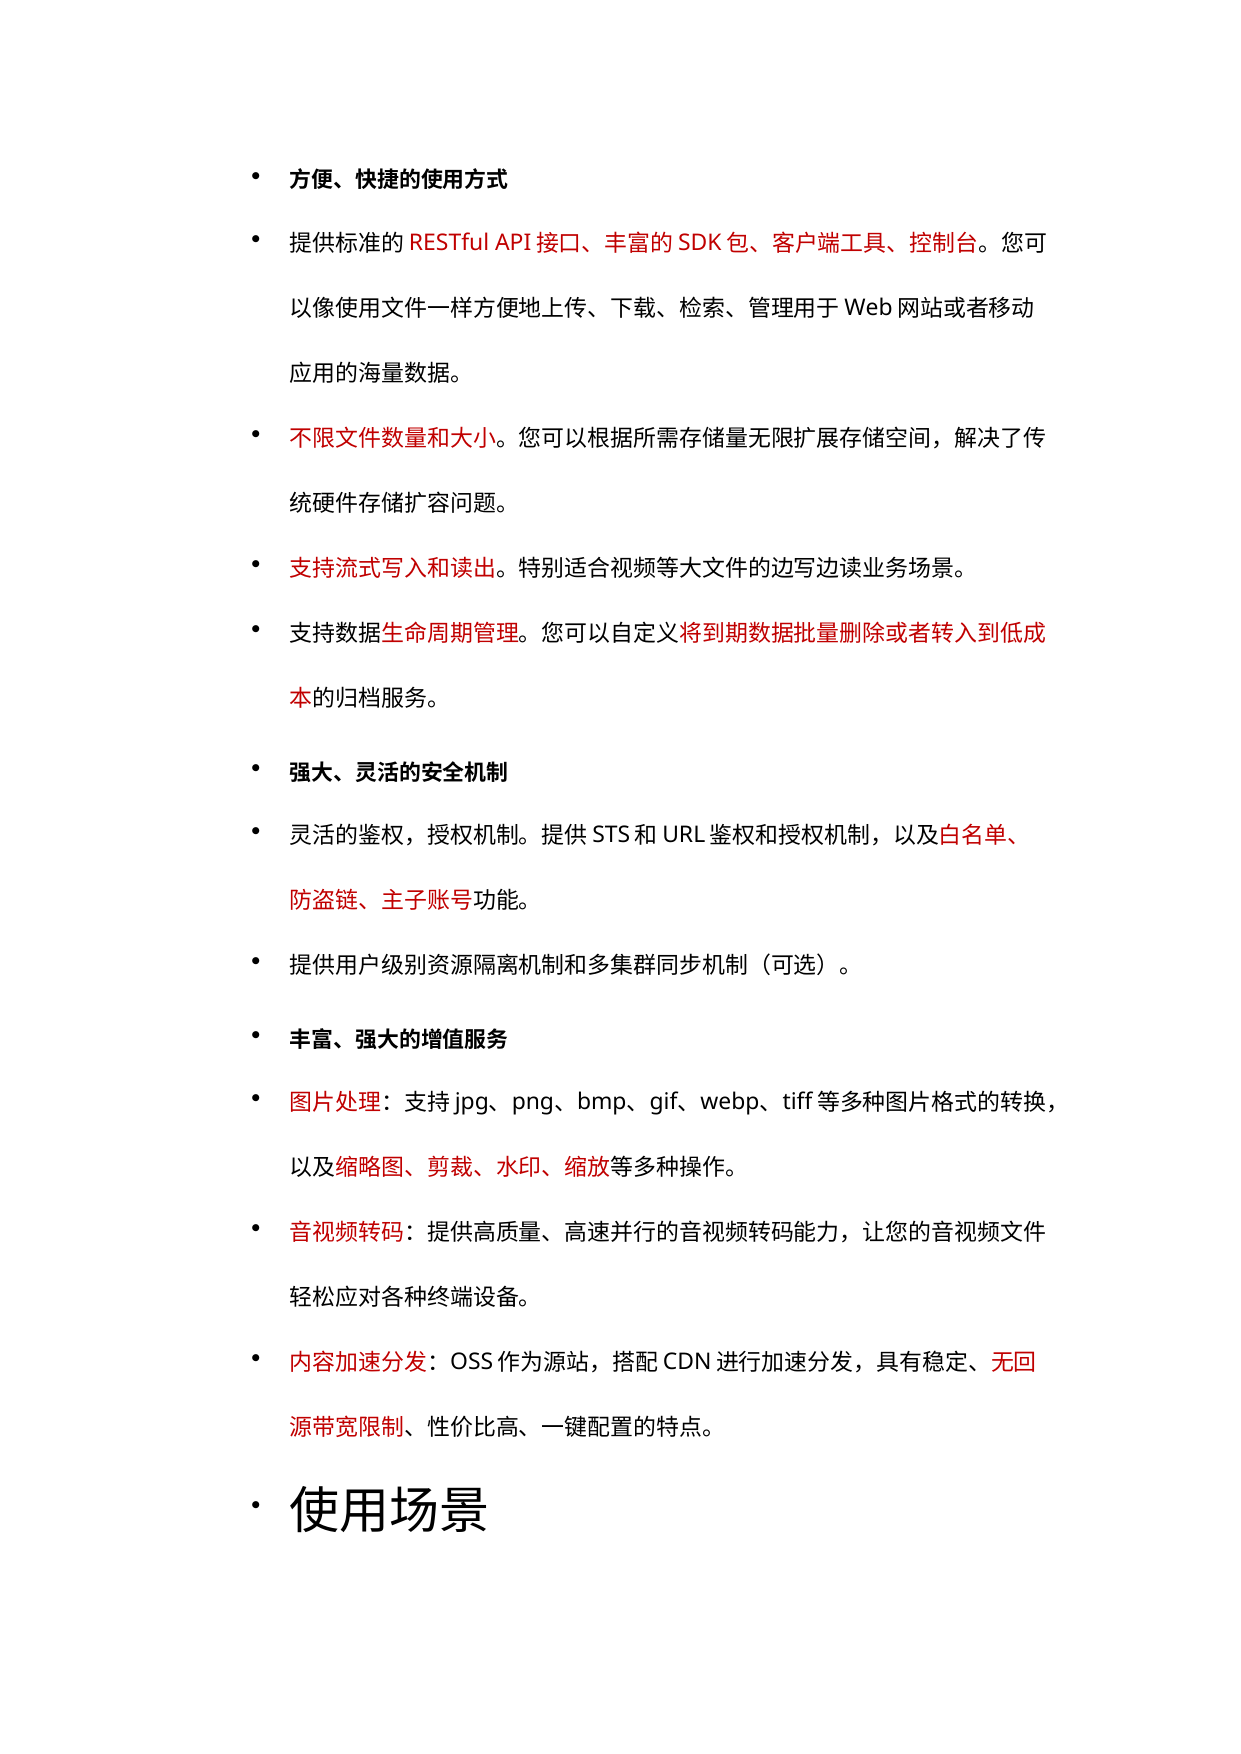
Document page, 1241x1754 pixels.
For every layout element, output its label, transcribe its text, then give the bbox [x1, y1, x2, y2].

list 灵活的鉴权，授权机制。提供STS和URL鉴权和授权机制，以及白名单、防盗链、主子账号功能。 [252, 801, 1053, 931]
list 图片处理：支持jpg、png、bmp、gif、webp、tiff等多种图片格式的转换，以及缩略图、剪裁、水印、缩放等多种操作。 [252, 1068, 1053, 1198]
list 支持数据生命周期管理。您可以自定义将到期数据批量删除或者转入到低成本的归档服务。 [252, 599, 1053, 729]
list 提供用户级别资源隔离机制和多集群同步机制（可选）。 [252, 931, 1053, 996]
list 音视频转码：提供高质量、高速并行的音视频转码能力，让您的音视频文件轻松应对各种终端设备。 [252, 1198, 1053, 1328]
list 提供标准的RESTful API接口、丰富的SDK包、客户端工具、控制台。您可以像使用文件一样方便地上传、下载、检索、管理用于Web网站或者移动应用的海量数据。 [252, 209, 1053, 404]
list 强大、灵活的安全机制 [252, 754, 1053, 787]
list 使用场景 [252, 1458, 1053, 1556]
list 不限文件数量和大小。您可以根据所需存储量无限扩展存储空间，解决了传统硬件存储扩容问题。 [252, 404, 1053, 534]
list 支持流式写入和读出。特别适合视频等大文件的边写边读业务场景。 [252, 534, 1053, 599]
list 丰富、强大的增值服务 [252, 1021, 1053, 1054]
list 内容加速分发：OSS作为源站，搭配CDN进行加速分发，具有稳定、无回源带宽限制、性价比高、一键配置的特点。 [252, 1328, 1053, 1458]
list 方便、快捷的使用方式 [252, 162, 1053, 194]
